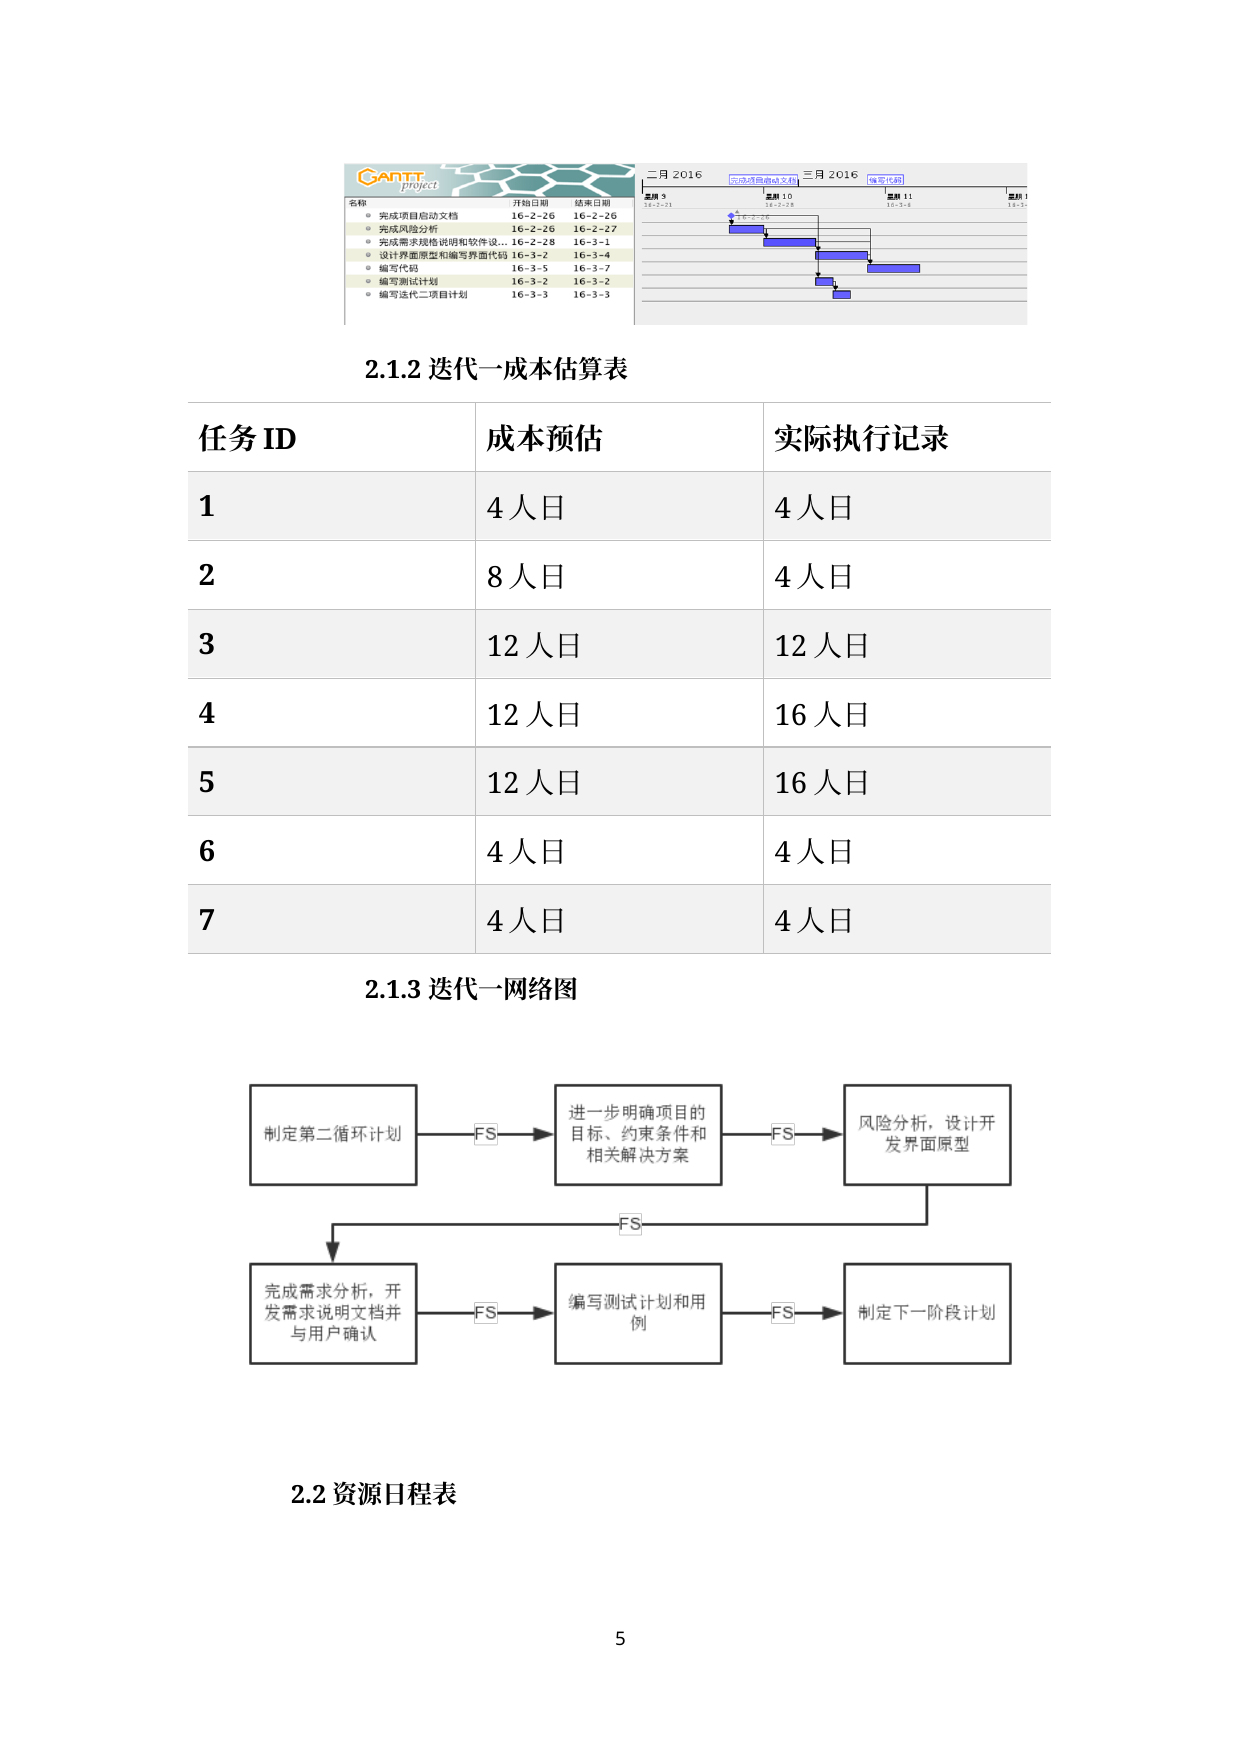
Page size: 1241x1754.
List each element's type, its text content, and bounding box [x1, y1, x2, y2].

table_cell 12人日 [764, 610, 1051, 677]
table_cell 1 [188, 472, 475, 539]
table_cell 12人日 [476, 610, 763, 677]
table_cell 16人日 [764, 679, 1051, 746]
table_cell 4人日 [764, 541, 1051, 608]
table_cell 12人日 [476, 679, 763, 746]
table_cell 4人日 [476, 816, 763, 884]
picture [187, 1022, 1053, 1406]
table_cell 2 [188, 541, 475, 608]
table_header 任务ID [188, 403, 475, 471]
table_cell 8人日 [476, 541, 763, 608]
list 2.1.2 迭代一成本估算表 [365, 334, 1053, 402]
table_cell 4人日 [764, 472, 1051, 539]
table_cell 4 [188, 679, 475, 746]
list 2.1.3 迭代一网络图 [365, 954, 1053, 1022]
table_cell 4人日 [476, 885, 763, 953]
table_cell 16人日 [764, 748, 1051, 815]
list 2.2 资源日程表 [291, 1459, 1053, 1527]
table_cell 5 [188, 748, 475, 815]
table_header 成本预估 [476, 403, 763, 471]
table_cell 4人日 [764, 885, 1051, 953]
table_cell 12人日 [476, 748, 763, 815]
table_cell 3 [188, 610, 475, 677]
table_cell 7 [188, 885, 475, 953]
picture [343, 163, 1028, 325]
table_header 实际执行记录 [764, 403, 1051, 471]
table_cell 4人日 [476, 472, 763, 539]
table_cell 6 [188, 816, 475, 884]
table_cell 4人日 [764, 816, 1051, 884]
